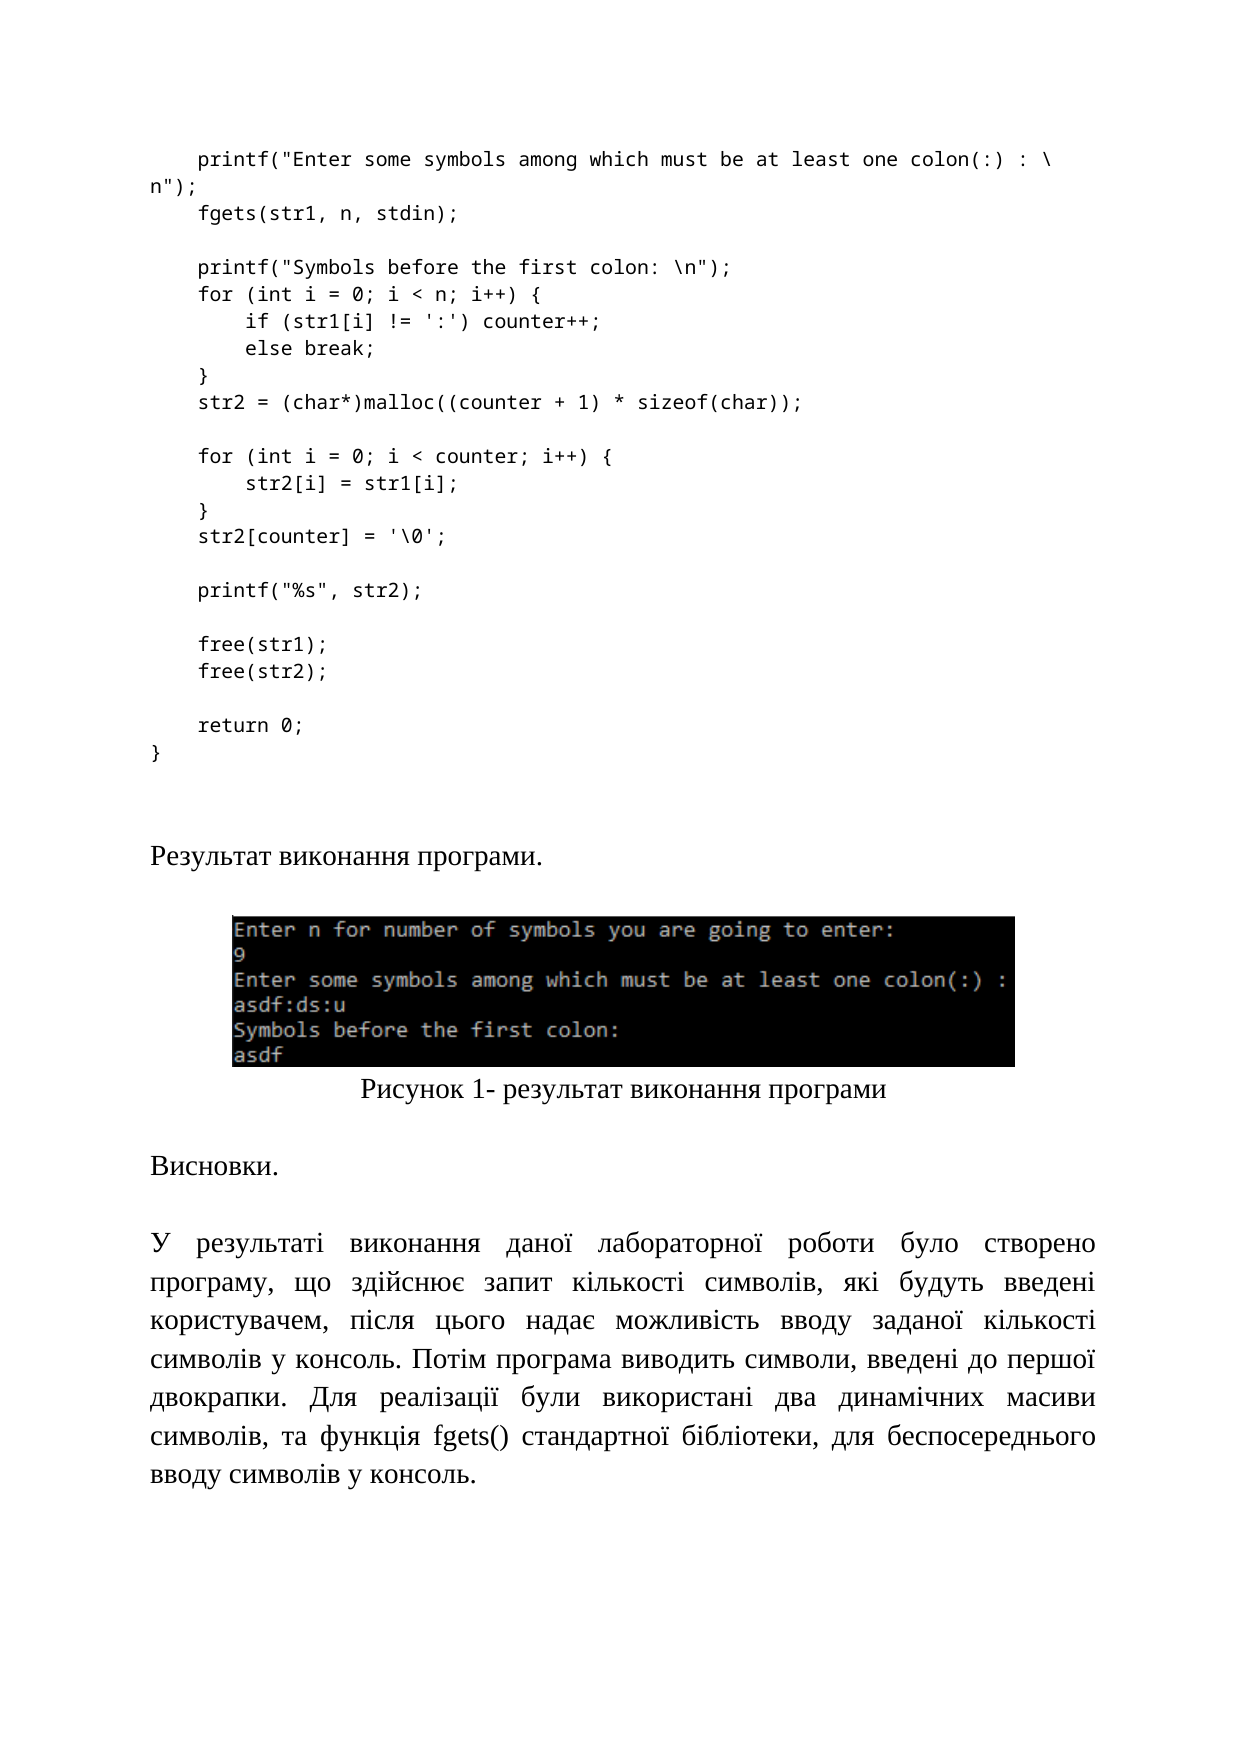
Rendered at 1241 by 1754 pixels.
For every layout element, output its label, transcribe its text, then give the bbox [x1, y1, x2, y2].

text fgets(str1, n, stdin); [150, 199, 1097, 226]
text return 0; [150, 711, 1097, 738]
text str2[i] = str1[i]; [150, 469, 1097, 496]
text printf("%s", str2); [150, 577, 1097, 604]
text str2 = (char*)malloc((counter + 1) * sizeof(char)); [150, 388, 1097, 415]
text Рисунок 1- результат виконання програми [150, 1071, 1097, 1104]
text printf("Symbols before the first colon: \n"); [150, 253, 1097, 280]
text free(str1); [150, 631, 1097, 658]
text У результаті виконання даної лабораторної роботи було створено програму, що здійснює запит кількості символів, які будуть введені користувачем, після цього надає можливість вводу заданої кількості символів у консоль. Потім програма виводить символи, введені до першої двокрапки. Для реалізації були використані два динамічних масиви символів, та функція fgets() стандартної бібліотеки, для беспосереднього вводу символів у консоль. [150, 1225, 1097, 1490]
text else break; [150, 334, 1097, 361]
text for (int i = 0; i < n; i++) { [150, 280, 1097, 307]
text } [150, 496, 1097, 523]
picture [232, 915, 1015, 1067]
text } [150, 738, 1097, 765]
text Результат виконання програми. [150, 838, 1097, 872]
text } [150, 361, 1097, 388]
text for (int i = 0; i < counter; i++) { [150, 442, 1097, 469]
text free(str2); [150, 658, 1097, 685]
text printf("Enter some symbols among which must be at least one colon(:) : \n"); [150, 145, 1097, 199]
text if (str1[i] != ':') counter++; [150, 307, 1097, 334]
text Висновки. [150, 1148, 1097, 1182]
text str2[counter] = '\0'; [150, 523, 1097, 550]
